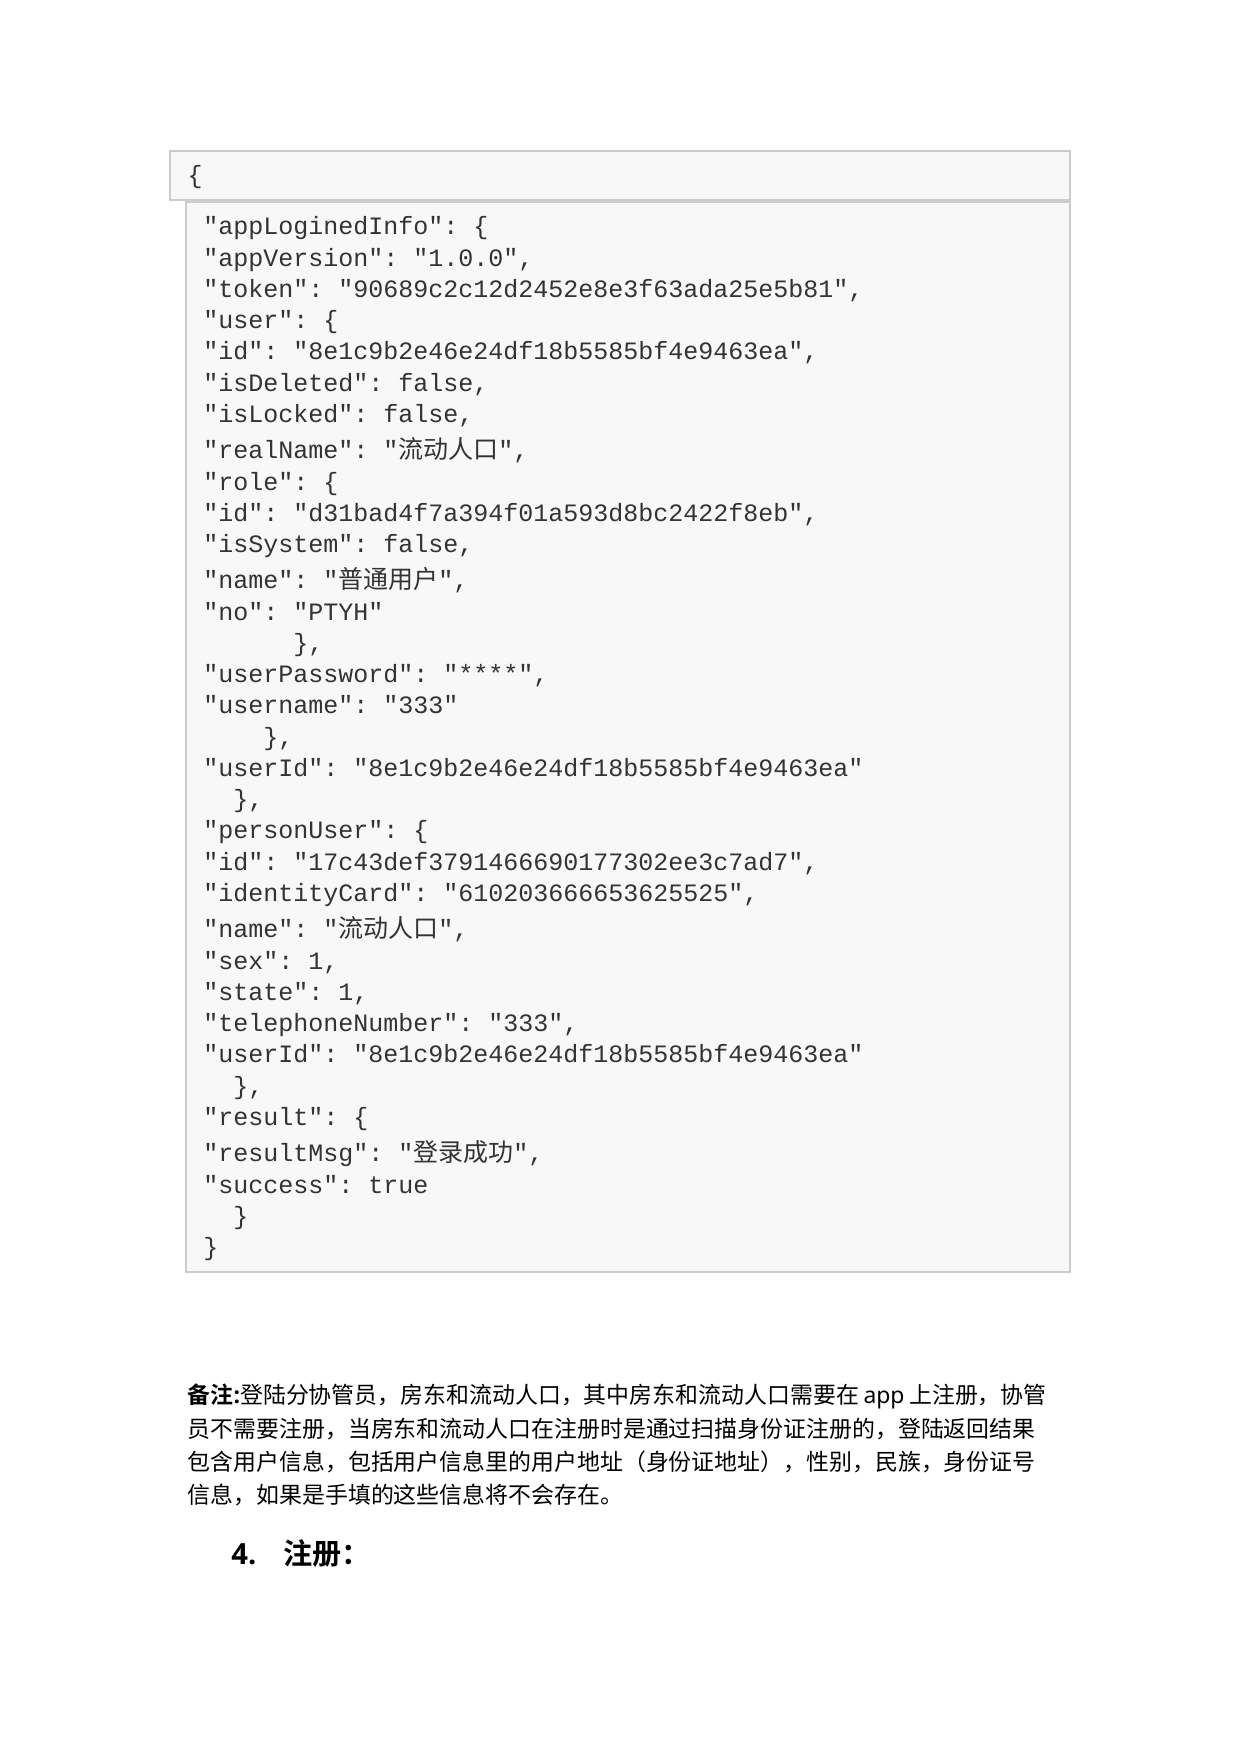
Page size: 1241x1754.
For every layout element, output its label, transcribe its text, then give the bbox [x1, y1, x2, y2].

text "name": "普通用户", [187, 550, 1069, 586]
text "user": { [187, 295, 1069, 326]
text }, [187, 618, 1069, 649]
text }, [187, 1060, 1069, 1092]
text "telephoneNumber": "333", [187, 998, 1069, 1029]
text "state": 1, [187, 967, 1069, 998]
text { [171, 152, 1069, 199]
text "isLocked": false, [187, 388, 1069, 420]
text "role": { [187, 456, 1069, 487]
text } [187, 1191, 1069, 1222]
text 备注:登陆分协管员，房东和流动人口，其中房东和流动人口需要在app上注册，协管员不需要注册，当房东和流动人口在注册时是通过扫描身份证注册的，登陆返回结果包含用户信息，包括用户信息里的用户地址（身份证地址），性别，民族，身份证号信息，如果是手填的这些信息将不会存在。 [187, 1377, 1053, 1510]
text "token": "90689c2c12d2452e8e3f63ada25e5b81", [187, 263, 1069, 295]
text "success": true [187, 1159, 1069, 1191]
text "id": "8e1c9b2e46e24df18b5585bf4e9463ea", [187, 326, 1069, 357]
text "userPassword": "****", [187, 649, 1069, 680]
list 注册： [231, 1531, 1053, 1573]
text "userId": "8e1c9b2e46e24df18b5585bf4e9463ea" [187, 743, 1069, 774]
text "isSystem": false, [187, 519, 1069, 550]
text "isDeleted": false, [187, 357, 1069, 388]
text "username": "333" [187, 680, 1069, 711]
text "name": "流动人口", [187, 899, 1069, 935]
text "result": { [187, 1092, 1069, 1123]
text "id": "17c43def3791466690177302ee3c7ad7", [187, 836, 1069, 868]
text "resultMsg": "登录成功", [187, 1123, 1069, 1159]
text }, [187, 711, 1069, 743]
text "personUser": { [187, 805, 1069, 836]
text "userId": "8e1c9b2e46e24df18b5585bf4e9463ea" [187, 1029, 1069, 1060]
text "id": "d31bad4f7a394f01a593d8bc2422f8eb", [187, 487, 1069, 519]
text "realName": "流动人口", [187, 420, 1069, 456]
text "sex": 1, [187, 935, 1069, 967]
text "no": "PTYH" [187, 586, 1069, 618]
text "appVersion": "1.0.0", [187, 232, 1069, 263]
text "appLoginedInfo": { [187, 203, 1069, 232]
text "identityCard": "610203666653625525", [187, 868, 1069, 899]
text }, [187, 774, 1069, 805]
text } [187, 1222, 1069, 1271]
